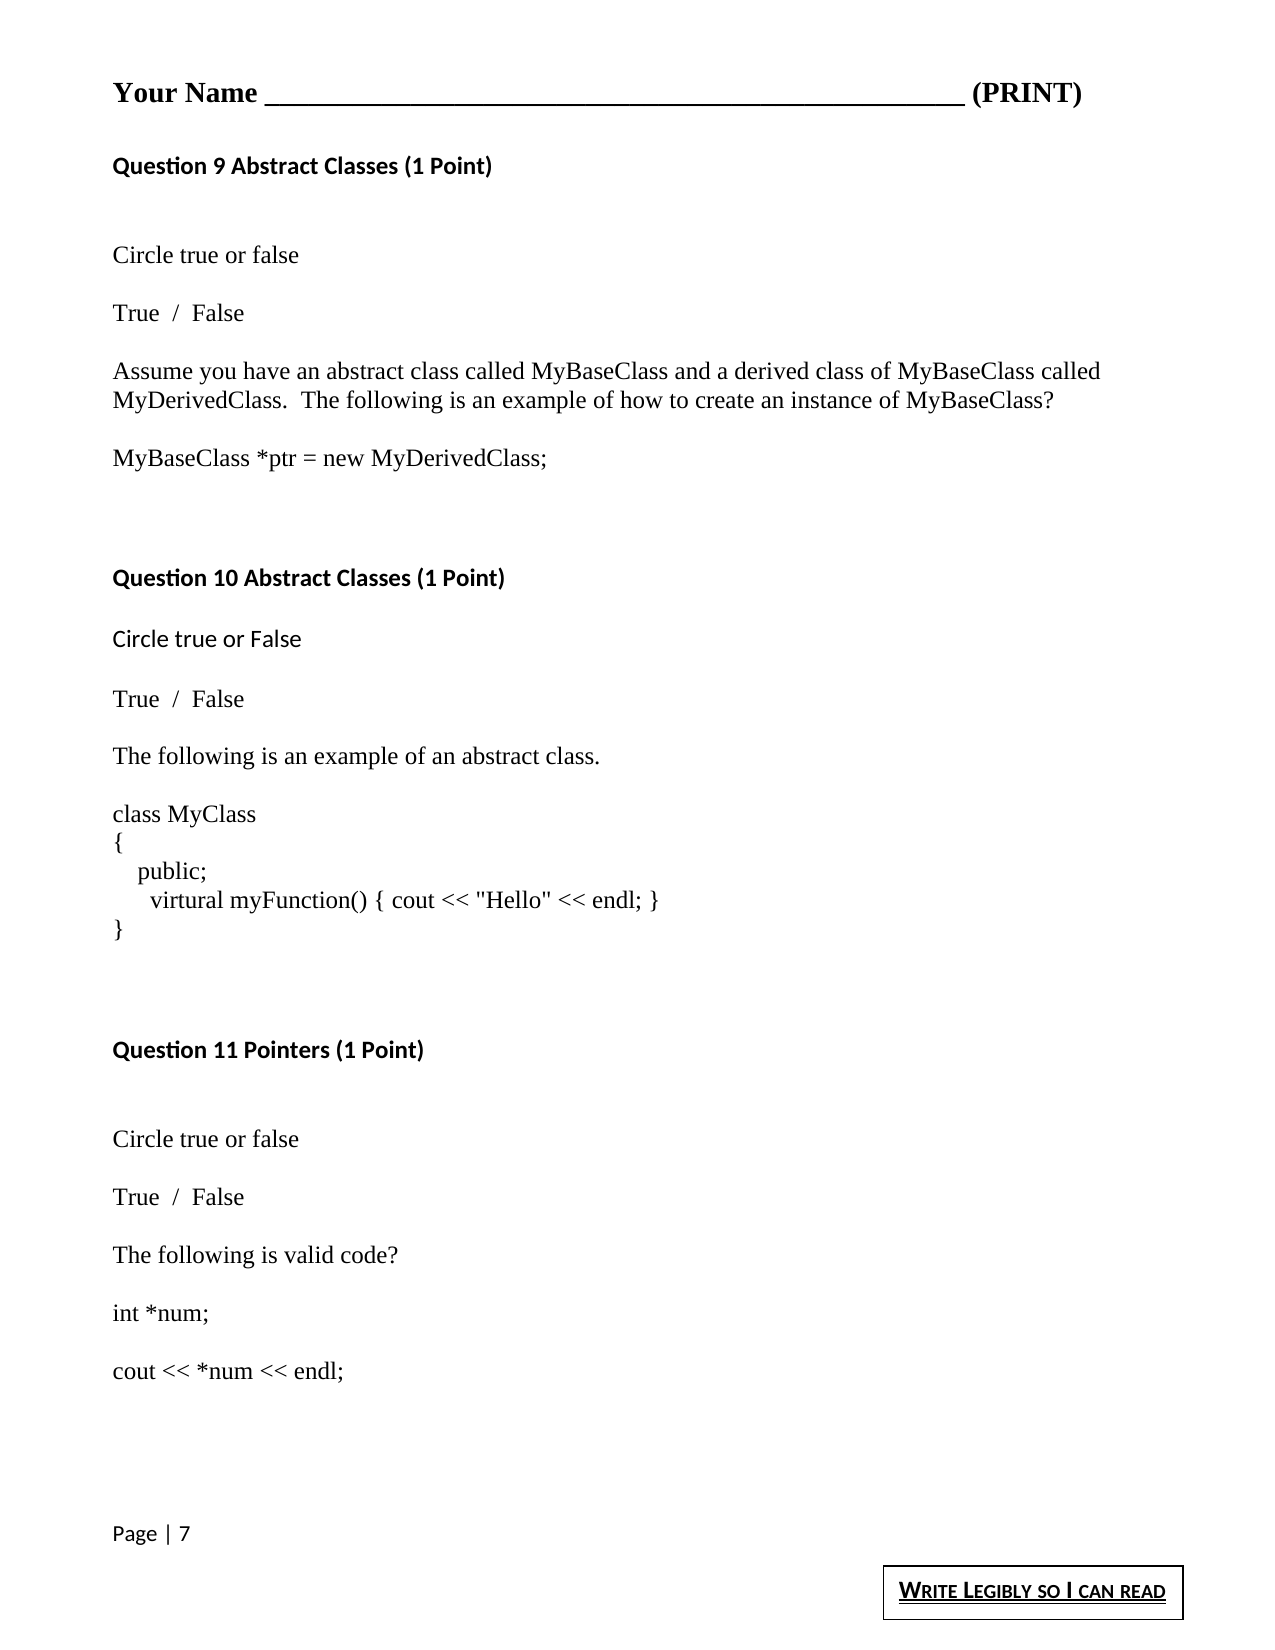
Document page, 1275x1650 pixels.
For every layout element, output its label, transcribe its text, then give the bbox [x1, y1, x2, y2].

text Circle true or false [112, 1124, 1162, 1153]
text The following is valid code? [112, 1240, 1162, 1269]
text MyBaseClass *ptr = new MyDerivedClass; [112, 443, 1162, 471]
text { [112, 827, 1162, 856]
text int *num; [112, 1298, 1162, 1327]
text Question 10 Abstract Classes (1 Point) [112, 562, 1162, 592]
text Circle true or false [112, 240, 1162, 269]
text Circle true or False [112, 623, 1162, 653]
text class MyClass [112, 799, 1162, 827]
text The following is an example of an abstract class. [112, 741, 1162, 770]
text Question 11 Pointers (1 Point) [112, 1034, 1162, 1064]
text True / False [112, 684, 1162, 712]
text } [112, 914, 1162, 942]
text Question 9 Abstract Classes (1 Point) [112, 150, 1162, 181]
text True / False [112, 1182, 1162, 1211]
text public; [112, 856, 1162, 885]
text virtural myFunction() { cout << "Hello" << endl; } [112, 885, 1162, 914]
text True / False [112, 298, 1162, 327]
text Assume you have an abstract class called MyBaseClass and a derived class of MyBaseClass called MyDerivedClass. The following is an example of how to create an instance of MyBaseClass? [112, 356, 1162, 413]
text cout << *num << endl; [112, 1356, 1162, 1385]
